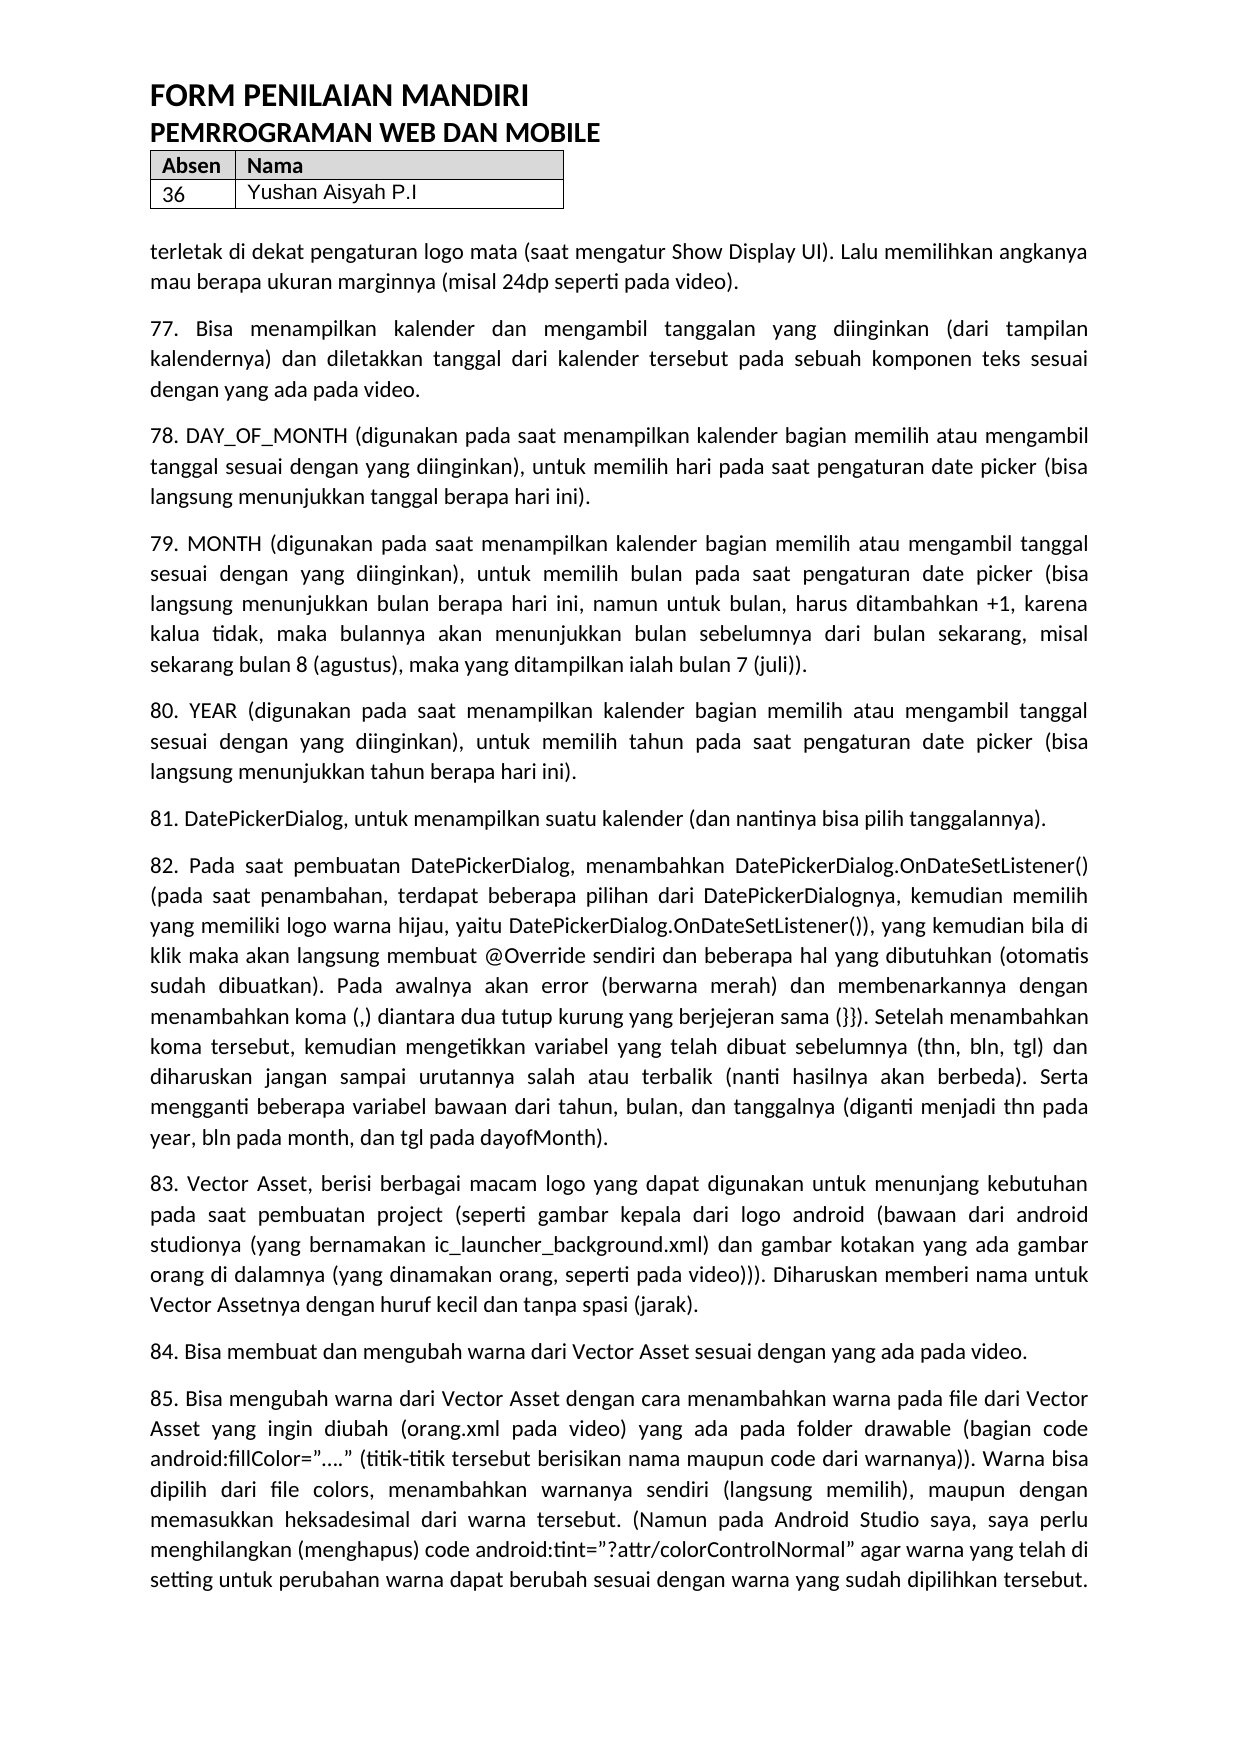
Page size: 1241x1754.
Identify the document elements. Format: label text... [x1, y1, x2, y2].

text 79. MONTH (digunakan pada saat menampilkan kalender bagian memilih atau mengambil tanggal sesuai dengan yang diinginkan), untuk memilih bulan pada saat pengaturan date picker (bisa langsung menunjukkan bulan berapa hari ini, namun untuk bulan, harus ditambahkan +1, karena kalua tidak, maka bulannya akan menunjukkan bulan sebelumnya dari bulan sekarang, misal sekarang bulan 8 (agustus), maka yang ditampilkan ialah bulan 7 (juli)). [150, 529, 1090, 678]
text 83. Vector Asset, berisi berbagai macam logo yang dapat digunakan untuk menunjang kebutuhan pada saat pembuatan project (seperti gambar kepala dari logo android (bawaan dari android studionya (yang bernamakan ic_launcher_background.xml) dan gambar kotakan yang ada gambar orang di dalamnya (yang dinamakan orang, seperti pada video))). Diharuskan memberi nama untuk Vector Assetnya dengan huruf kecil dan tanpa spasi (jarak). [150, 1169, 1090, 1318]
text 80. YEAR (digunakan pada saat menampilkan kalender bagian memilih atau mengambil tanggal sesuai dengan yang diinginkan), untuk memilih tahun pada saat pengaturan date picker (bisa langsung menunjukkan tahun berapa hari ini). [150, 697, 1090, 785]
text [150, 1384, 1090, 1593]
text 78. DAY_OF_MONTH (digunakan pada saat menampilkan kalender bagian memilih atau mengambil tanggal sesuai dengan yang diinginkan), untuk memilih hari pada saat pengaturan date picker (bisa langsung menunjukkan tanggal berapa hari ini). [150, 422, 1090, 510]
text 82. Pada saat pembuatan DatePickerDialog, menambahkan DatePickerDialog.OnDateSetListener() (pada saat penambahan, terdapat beberapa pilihan dari DatePickerDialognya, kemudian memilih yang memiliki logo warna hijau, yaitu DatePickerDialog.OnDateSetListener()), yang kemudian bila di klik maka akan langsung membuat @Override sendiri dan beberapa hal yang dibutuhkan (otomatis sudah dibuatkan). Pada awalnya akan error (berwarna merah) dan membenarkannya dengan menambahkan koma (,) diantara dua tutup kurung yang berjejeran sama (}}). Setelah menambahkan koma tersebut, kemudian mengetikkan variabel yang telah dibuat sebelumnya (thn, bln, tgl) dan diharuskan jangan sampai urutannya salah atau terbalik (nanti hasilnya akan berbeda). Serta mengganti beberapa variabel bawaan dari tahun, bulan, dan tanggalnya (diganti menjadi thn pada year, bln pada month, dan tgl pada dayofMonth). [150, 851, 1090, 1151]
text 84. Bisa membuat dan mengubah warna dari Vector Asset sesuai dengan yang ada pada video. [150, 1337, 1090, 1365]
text 77. Bisa menampilkan kalender dan mengambil tanggalan yang diinginkan (dari tampilan kalendernya) dan diletakkan tanggal dari kalender tersebut pada sebuah komponen teks sesuai dengan yang ada pada video. [150, 314, 1090, 403]
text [150, 237, 1090, 296]
text 81. DatePickerDialog, untuk menampilkan suatu kalender (dan nantinya bisa pilih tanggalannya). [150, 804, 1090, 832]
